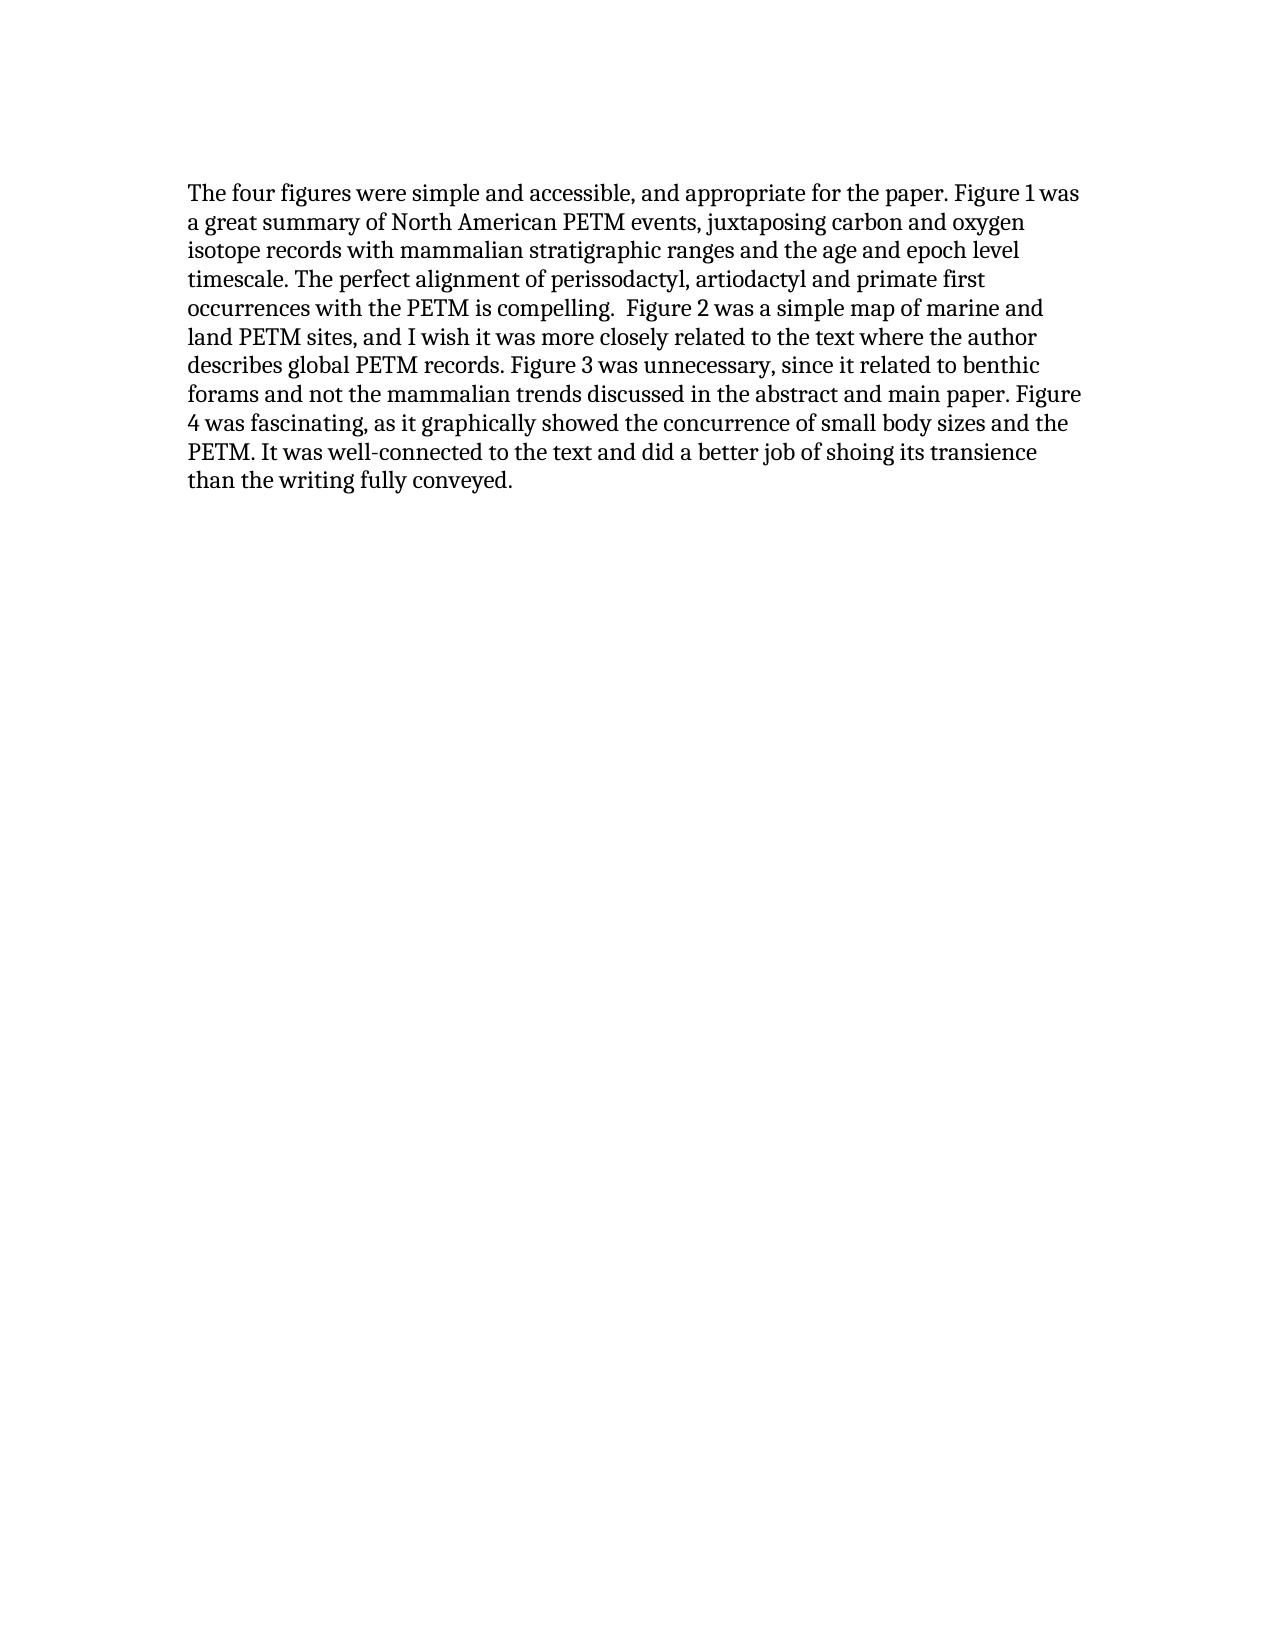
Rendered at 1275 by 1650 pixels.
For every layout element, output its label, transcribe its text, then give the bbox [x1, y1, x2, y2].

text The four figures were simple and accessible, and appropriate for the paper. Figure 1 was a great summary of North American PETM events, juxtaposing carbon and oxygen isotope records with mammalian stratigraphic ranges and the age and epoch level timescale. The perfect alignment of perissodactyl, artiodactyl and primate first occurrences with the PETM is compelling. Figure 2 was a simple map of marine and land PETM sites, and I wish it was more closely related to the text where the author describes global PETM records. Figure 3 was unnecessary, since it related to benthic forams and not the mammalian trends discussed in the abstract and main paper. Figure 4 was fascinating, as it graphically showed the concurrence of small body sizes and the PETM. It was well-connected to the text and did a better job of shoing its transience than the writing fully conveyed. [187, 179, 1087, 495]
